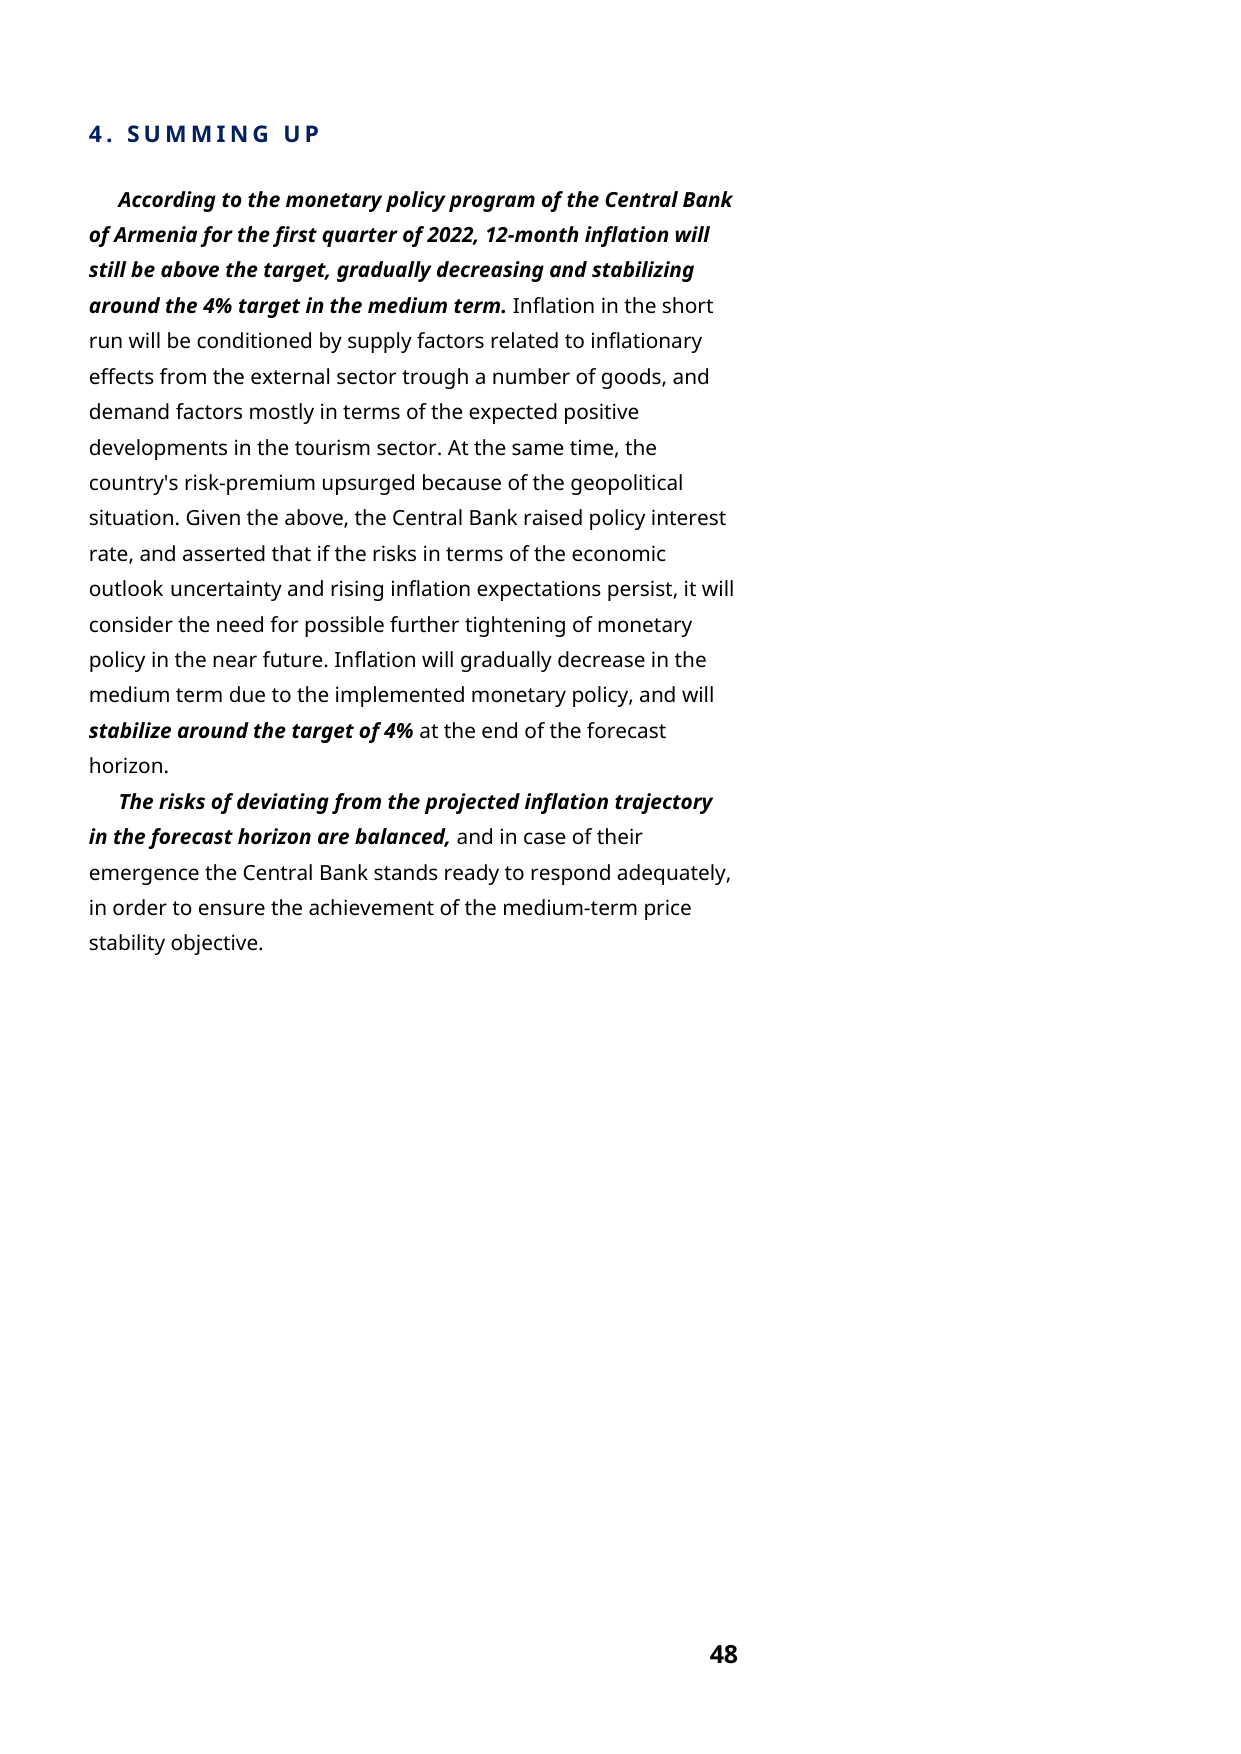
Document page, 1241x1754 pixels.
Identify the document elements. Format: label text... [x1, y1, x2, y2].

text 4. SUMMING UP [89, 118, 738, 149]
text The risks of deviating from the projected inflation trajectory in the forecast horizon are balanced, and in case of their emergence the Central Bank stands ready to respond adequately, in order to ensure the achievement of the medium-term price stability objective. [89, 780, 738, 957]
text According to the monetary policy program of the Central Bank of Armenia for the first quarter of 2022, 12-month inflation will still be above the target, gradually decreasing and stabilizing around the 4% target in the medium term. Inflation in the short run will be conditioned by supply factors related to inflationary effects from the external sector trough a number of goods, and demand factors mostly in terms of the expected positive developments in the tourism sector. At the same time, the country's risk-premium upsurged because of the geopolitical situation. Given the above, the Central Bank raised policy interest rate, and asserted that if the risks in terms of the economic outlook uncertainty and rising inflation expectations persist, it will consider the need for possible further tightening of monetary policy in the near future. Inflation will gradually decrease in the medium term due to the implemented monetary policy, and will stabilize around the target of 4% at the end of the forecast horizon. [89, 178, 738, 780]
